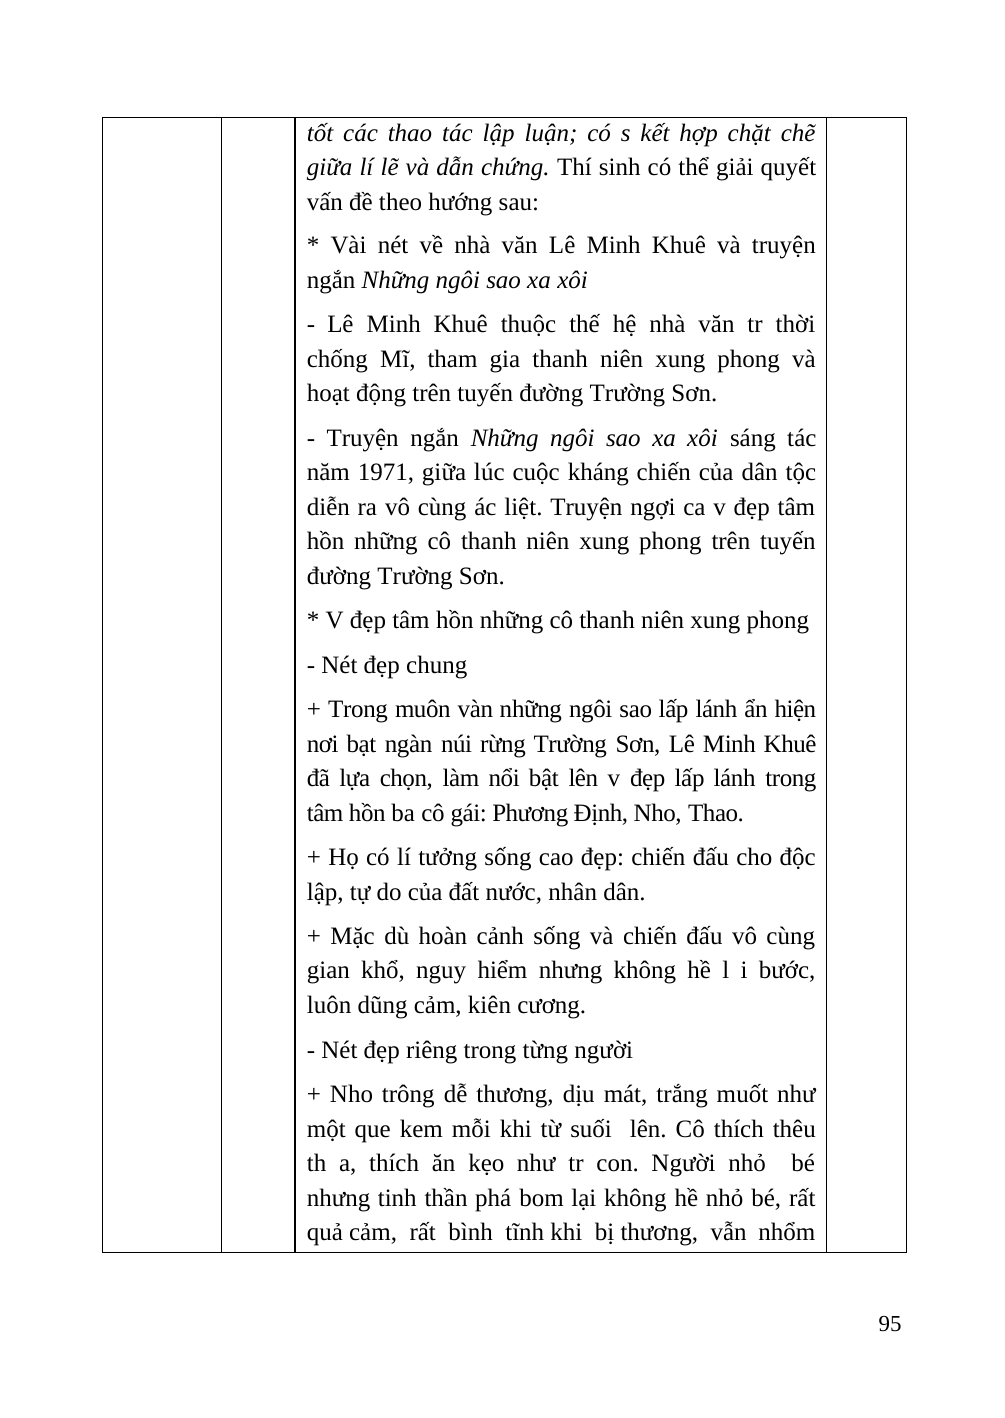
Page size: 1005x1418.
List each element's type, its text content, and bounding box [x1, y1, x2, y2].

table_header [222, 118, 294, 1252]
table_header [103, 118, 221, 1252]
table_header tốt các thao tác lập luận; có s kết hợp chặt chẽ giữa lí lẽ và dẫn chứng. Thí sinh có thể giải quyết vấn đề theo hướng sau: * Vài nét về nhà văn Lê Minh Khuê và truyện ngắn Những ngôi sao xa xôi Lê Minh Khuê thuộc thế hệ nhà văn tr thời chống Mĩ, tham gia thanh niên xung phong và hoạt động trên tuyến đường Trường Sơn. Truyện ngắn Những ngôi sao xa xôi sáng tác năm 1971, giữa lúc cuộc kháng chiến của dân tộc diễn ra vô cùng ác liệt. Truyện ngợi ca v đẹp tâm hồn những cô thanh niên xung phong trên tuyến đường Trường Sơn. * V đẹp tâm hồn những cô thanh niên xung phong - Nét đẹp chung + Trong muôn vàn những ngôi sao lấp lánh ẩn hiện nơi bạt ngàn núi rừng Trường Sơn, Lê Minh Khuê đã lựa chọn, làm nổi bật lên v đẹp lấp lánh trong tâm hồn ba cô gái: Phương Định, Nho, Thao. + Họ có lí tưởng sống cao đẹp: chiến đấu cho độc lập, tự do của đất nước, nhân dân. + Mặc dù hoàn cảnh sống và chiến đấu vô cùng gian khổ, nguy hiểm nhưng không hề l i bước, luôn dũng cảm, kiên cương. - Nét đẹp riêng trong từng người + Nho trông dễ thương, dịu mát, trắng muốt như một que kem mỗi khi từ suối lên. Cô thích thêu th a, thích ăn kẹo như tr con. Người nhỏ bé nhưng tinh thần phá bom lại không hề nhỏ bé, rất quả cảm, rất bình tĩnh khi bị thương, vẫn nhổm [296, 118, 826, 1252]
table_header [827, 118, 906, 1252]
